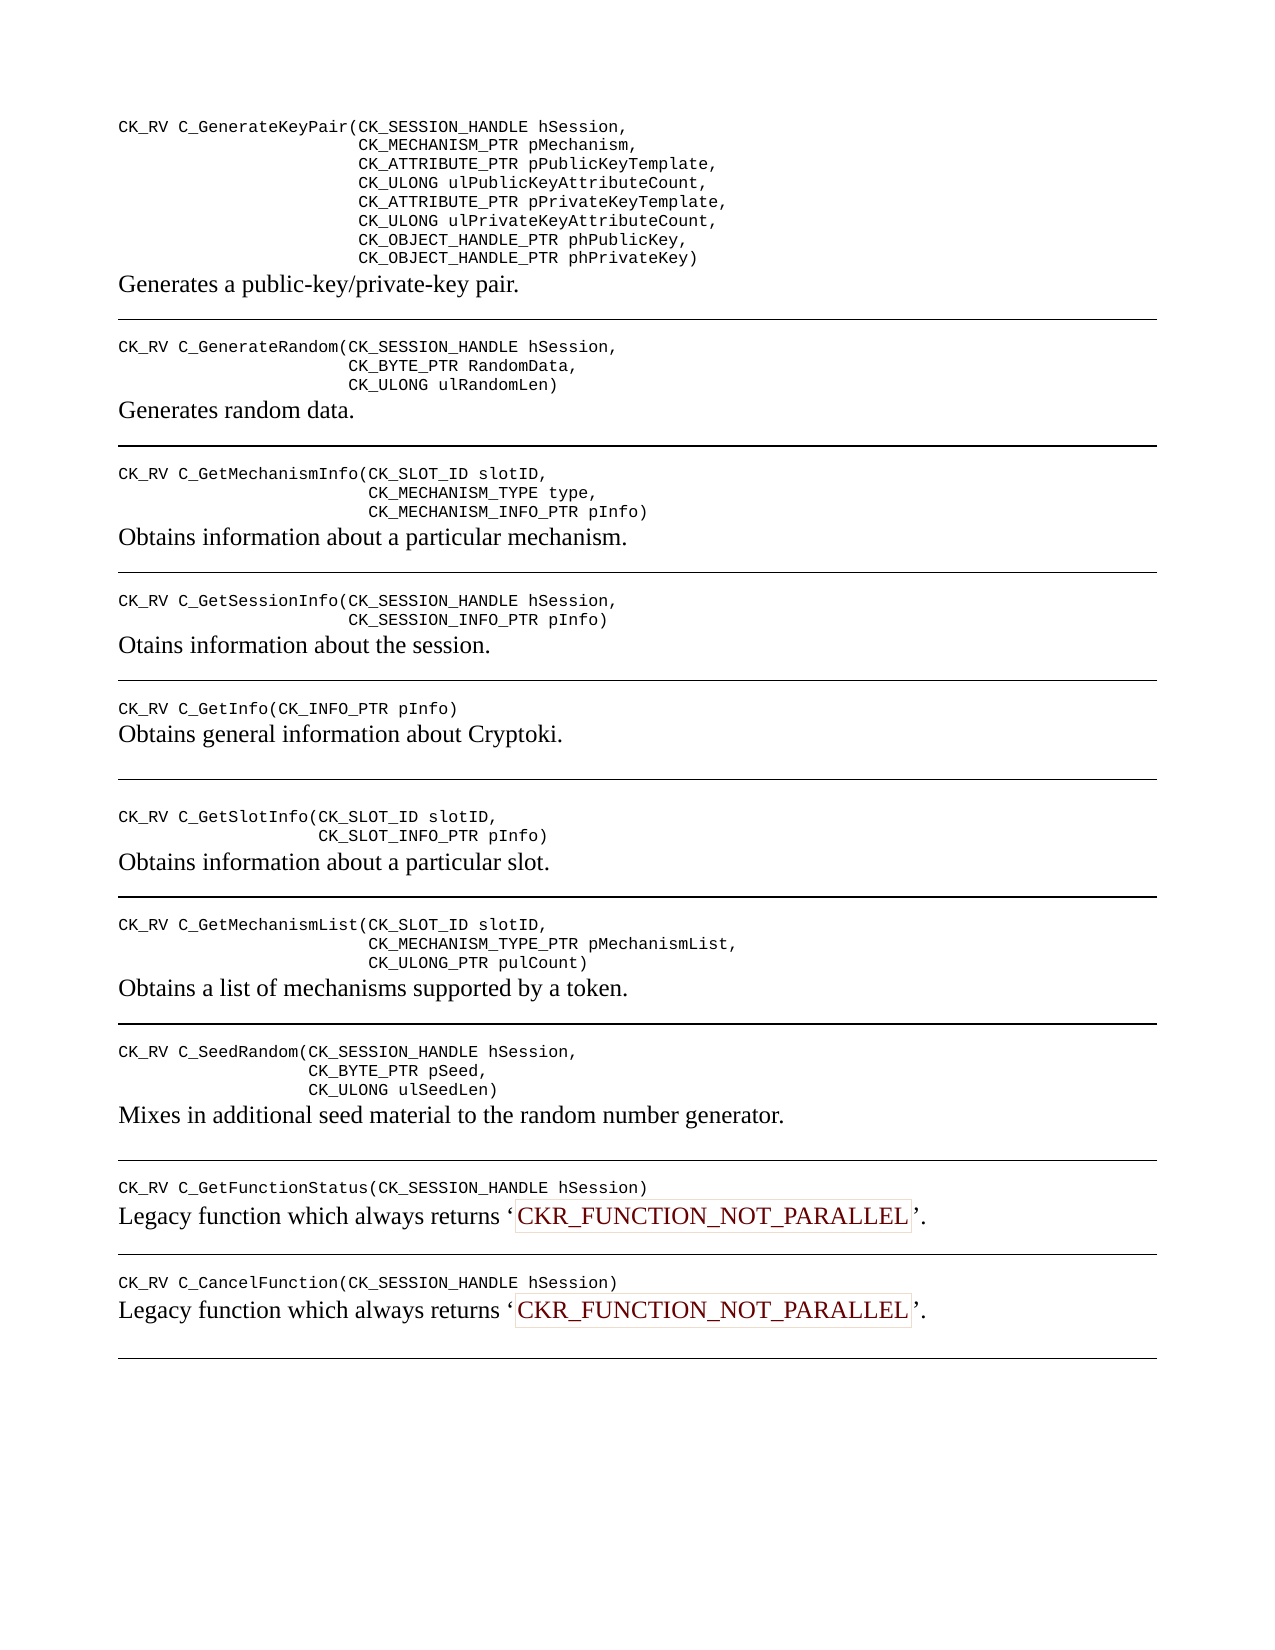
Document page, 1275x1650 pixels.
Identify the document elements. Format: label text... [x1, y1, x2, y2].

text CK_ULONG_PTR pulCount) [118, 954, 1157, 973]
text CK_RV C_SeedRandom(CK_SESSION_HANDLE hSession, [118, 1043, 1157, 1062]
text CK_BYTE_PTR pSeed, [118, 1062, 1157, 1081]
text CK_RV C_GetMechanismList(CK_SLOT_ID slotID, [118, 917, 1157, 936]
text CK_ULONG ulRandomLen) [118, 377, 1157, 396]
text CK_MECHANISM_PTR pMechanism, [118, 137, 1157, 156]
text CK_RV C_GetSessionInfo(CK_SESSION_HANDLE hSession, [118, 592, 1157, 611]
text CK_OBJECT_HANDLE_PTR phPublicKey, [118, 231, 1157, 250]
text Obtains general information about Cryptoki. [118, 719, 1157, 748]
text CK_BYTE_PTR RandomData, [118, 358, 1157, 377]
text Otains information about the session. [118, 630, 1157, 659]
text CK_SLOT_INFO_PTR pInfo) [118, 828, 1157, 847]
text CK_RV C_CancelFunction(CK_SESSION_HANDLE hSession) [118, 1274, 1157, 1293]
text Legacy function which always returns ‘CKR_FUNCTION_NOT_PARALLEL’. [516, 1200, 911, 1232]
text CK_MECHANISM_INFO_PTR pInfo) [118, 503, 1157, 522]
text Legacy function which always returns ‘CKR_FUNCTION_NOT_PARALLEL’. [516, 1294, 911, 1327]
text CK_RV C_GetFunctionStatus(CK_SESSION_HANDLE hSession) [118, 1180, 1157, 1199]
text CK_RV C_GetMechanismInfo(CK_SLOT_ID slotID, [118, 466, 1157, 484]
text CK_ATTRIBUTE_PTR pPrivateKeyTemplate, [118, 193, 1157, 212]
text CK_MECHANISM_TYPE type, [118, 484, 1157, 503]
text Obtains a list of mechanisms supported by a token. [118, 973, 1157, 1002]
text CK_SESSION_INFO_PTR pInfo) [118, 611, 1157, 630]
text CK_ULONG ulPublicKeyAttributeCount, [118, 175, 1157, 193]
text CK_RV C_GenerateKeyPair(CK_SESSION_HANDLE hSession, [118, 118, 1157, 137]
text Legacy function which always returns ‘CKR_FUNCTION_NOT_PARALLEL’. [912, 1199, 1157, 1233]
text Legacy function which always returns ‘CKR_FUNCTION_NOT_PARALLEL’. [912, 1293, 1157, 1327]
text CK_MECHANISM_TYPE_PTR pMechanismList, [118, 936, 1157, 954]
text CK_RV C_GetSlotInfo(CK_SLOT_ID slotID, [118, 809, 1157, 828]
text CK_RV C_GetInfo(CK_INFO_PTR pInfo) [118, 700, 1157, 719]
text Mixes in additional seed material to the random number generator. [118, 1100, 1157, 1129]
text Generates random data. [118, 396, 1157, 424]
text CK_ULONG ulSeedLen) [118, 1081, 1157, 1100]
text Legacy function which always returns ‘CKR_FUNCTION_NOT_PARALLEL’. [118, 1199, 515, 1233]
text Legacy function which always returns ‘CKR_FUNCTION_NOT_PARALLEL’. [118, 1293, 515, 1327]
text CK_RV C_GenerateRandom(CK_SESSION_HANDLE hSession, [118, 339, 1157, 358]
text CK_ATTRIBUTE_PTR pPublicKeyTemplate, [118, 156, 1157, 175]
text Obtains information about a particular slot. [118, 847, 1157, 875]
text CK_ULONG ulPrivateKeyAttributeCount, [118, 212, 1157, 231]
text Generates a public-key/private-key pair. [118, 269, 1157, 298]
text Obtains information about a particular mechanism. [118, 522, 1157, 551]
text CK_OBJECT_HANDLE_PTR phPrivateKey) [118, 250, 1157, 269]
